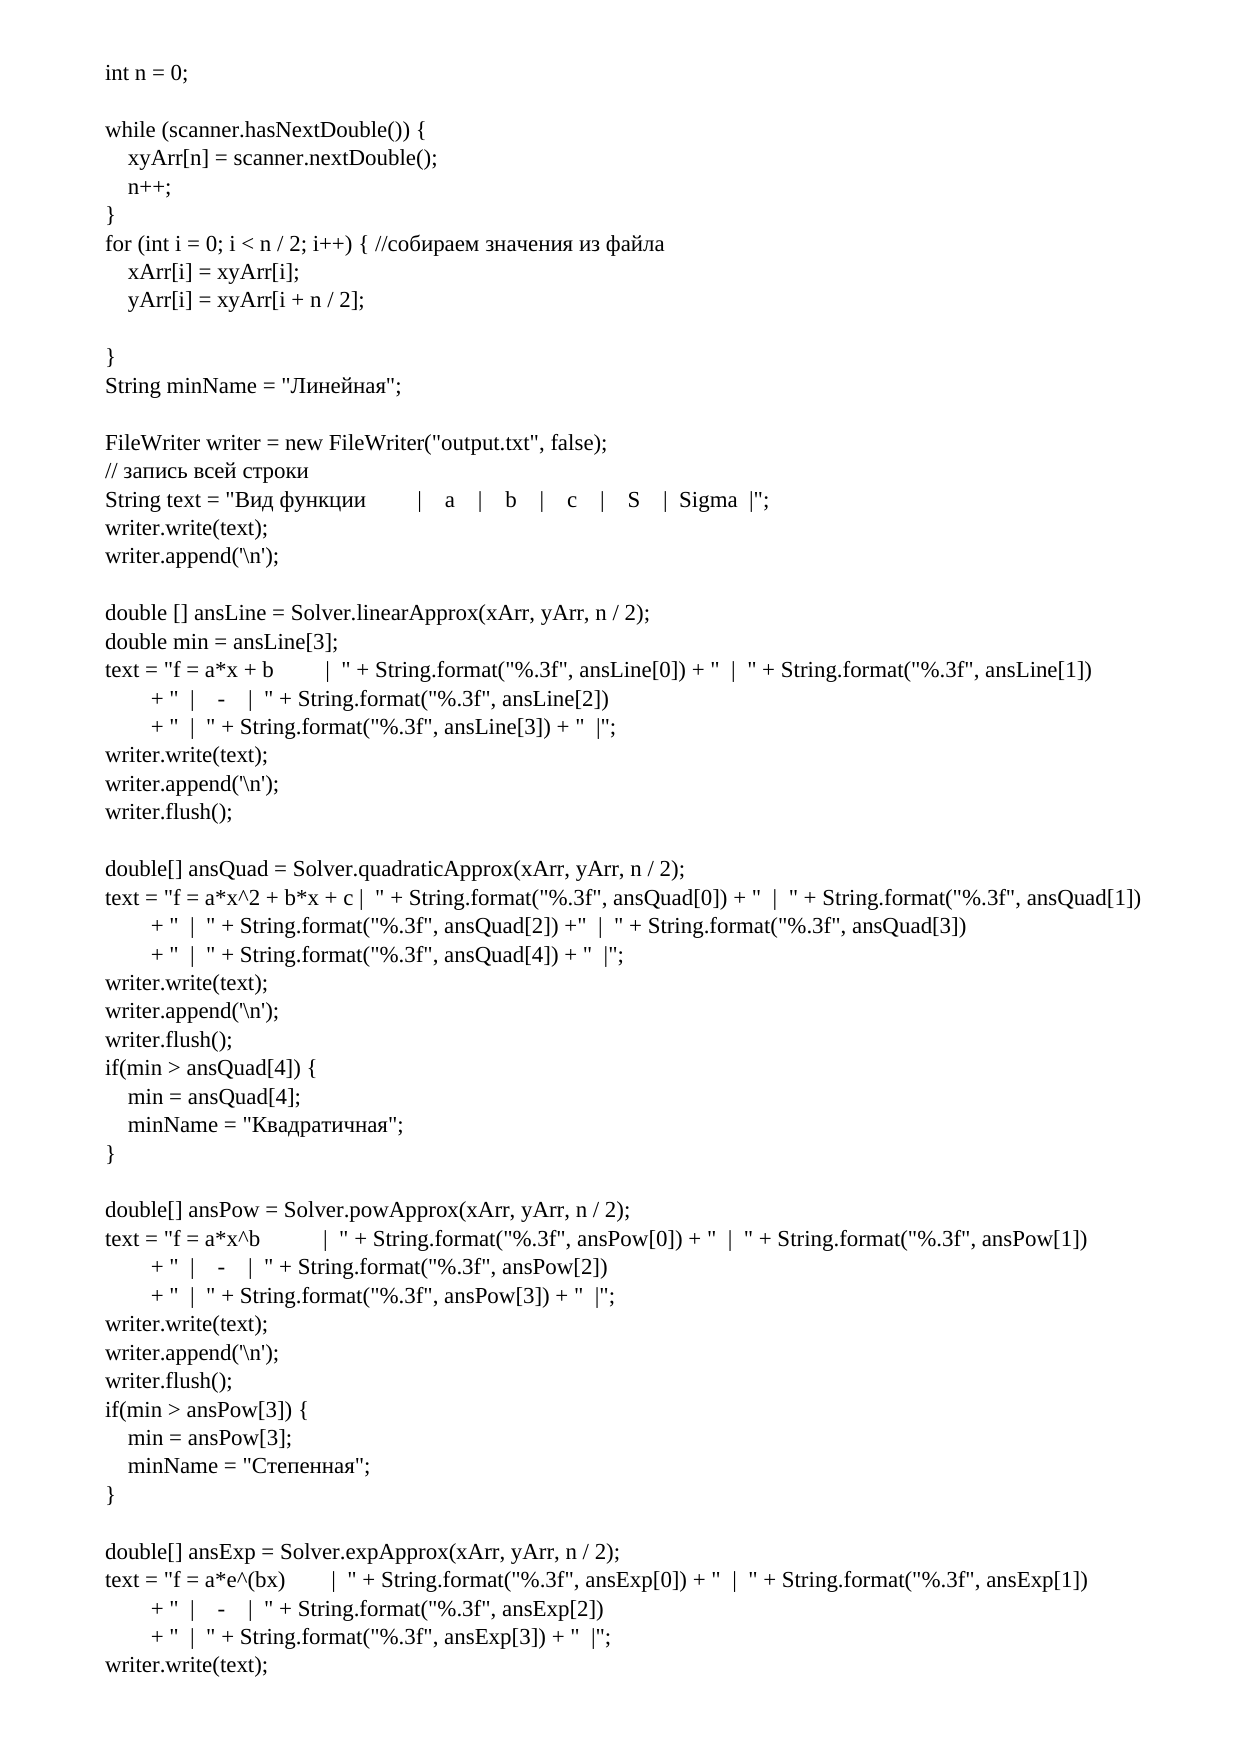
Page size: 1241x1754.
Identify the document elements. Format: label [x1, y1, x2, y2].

text [59, 59, 1181, 1678]
